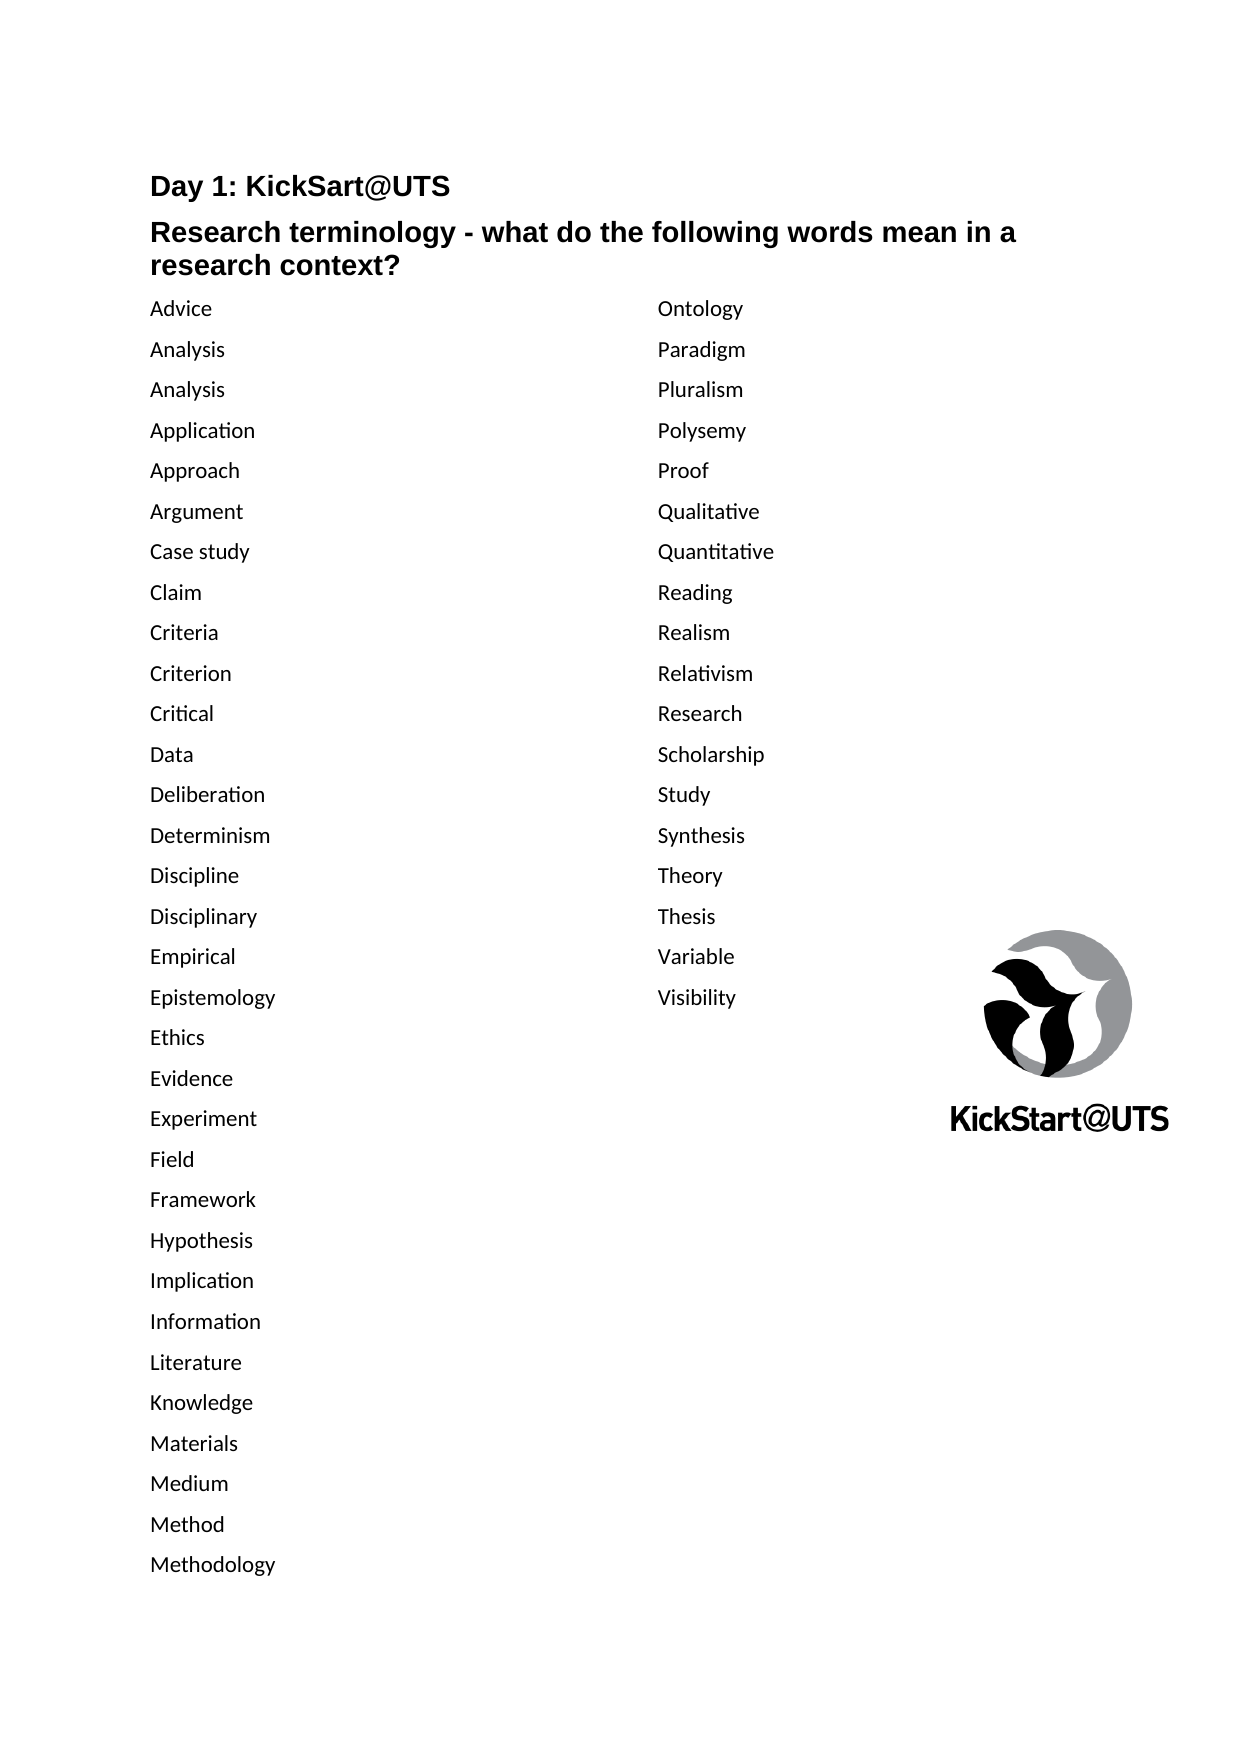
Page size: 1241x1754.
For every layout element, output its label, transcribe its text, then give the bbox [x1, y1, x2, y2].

text Critical [150, 699, 583, 727]
text Thesis [658, 902, 1090, 930]
text Analysis [150, 335, 583, 363]
text Case study [150, 537, 583, 565]
text Theory [658, 861, 1090, 889]
text Proof [658, 456, 1090, 484]
text Field [150, 1145, 583, 1173]
text Relativism [658, 659, 1090, 687]
text Argument [150, 497, 583, 525]
text Methodology [150, 1550, 583, 1578]
text Empirical [150, 942, 583, 971]
text Medium [150, 1469, 583, 1497]
text Synthesis [658, 821, 1090, 849]
text Qualitative [658, 497, 1090, 525]
text Criterion [150, 659, 583, 687]
text Scholarship [658, 740, 1090, 768]
text Realism [658, 618, 1090, 646]
text Method [150, 1510, 583, 1538]
text Materials [150, 1429, 583, 1457]
text Research [658, 699, 1090, 727]
text Ontology [658, 294, 1090, 322]
text Implication [150, 1267, 583, 1295]
text Study [658, 780, 1090, 808]
text Claim [150, 578, 583, 606]
text Deliberation [150, 780, 583, 808]
text Application [150, 416, 583, 444]
text Variable [658, 942, 951, 971]
picture [951, 930, 1169, 1132]
text Information [150, 1307, 583, 1335]
text Data [150, 740, 583, 768]
text Polysemy [658, 416, 1090, 444]
text Knowledge [150, 1388, 583, 1416]
text Reading [658, 578, 1090, 606]
subtitle Research terminology - what do the following words mean in a research context? [150, 214, 1090, 282]
text Determinism [150, 821, 583, 849]
text Pluralism [658, 375, 1090, 403]
text Approach [150, 456, 583, 484]
text Analysis [150, 375, 583, 403]
text Disciplinary [150, 902, 583, 930]
text Discipline [150, 861, 583, 889]
text Hypothesis [150, 1226, 583, 1254]
text Evidence [150, 1064, 583, 1092]
text Epistemology [150, 983, 583, 1011]
text Ethics [150, 1023, 583, 1052]
text Experiment [150, 1104, 583, 1133]
text Quantitative [658, 537, 1090, 565]
text Paradigm [658, 335, 1090, 363]
text Literature [150, 1348, 583, 1376]
text Criteria [150, 618, 583, 646]
text Advice [150, 294, 583, 322]
text Visibility [658, 983, 951, 1011]
text Framework [150, 1186, 583, 1214]
subtitle Day 1: KickSart@UTS [150, 168, 1090, 202]
